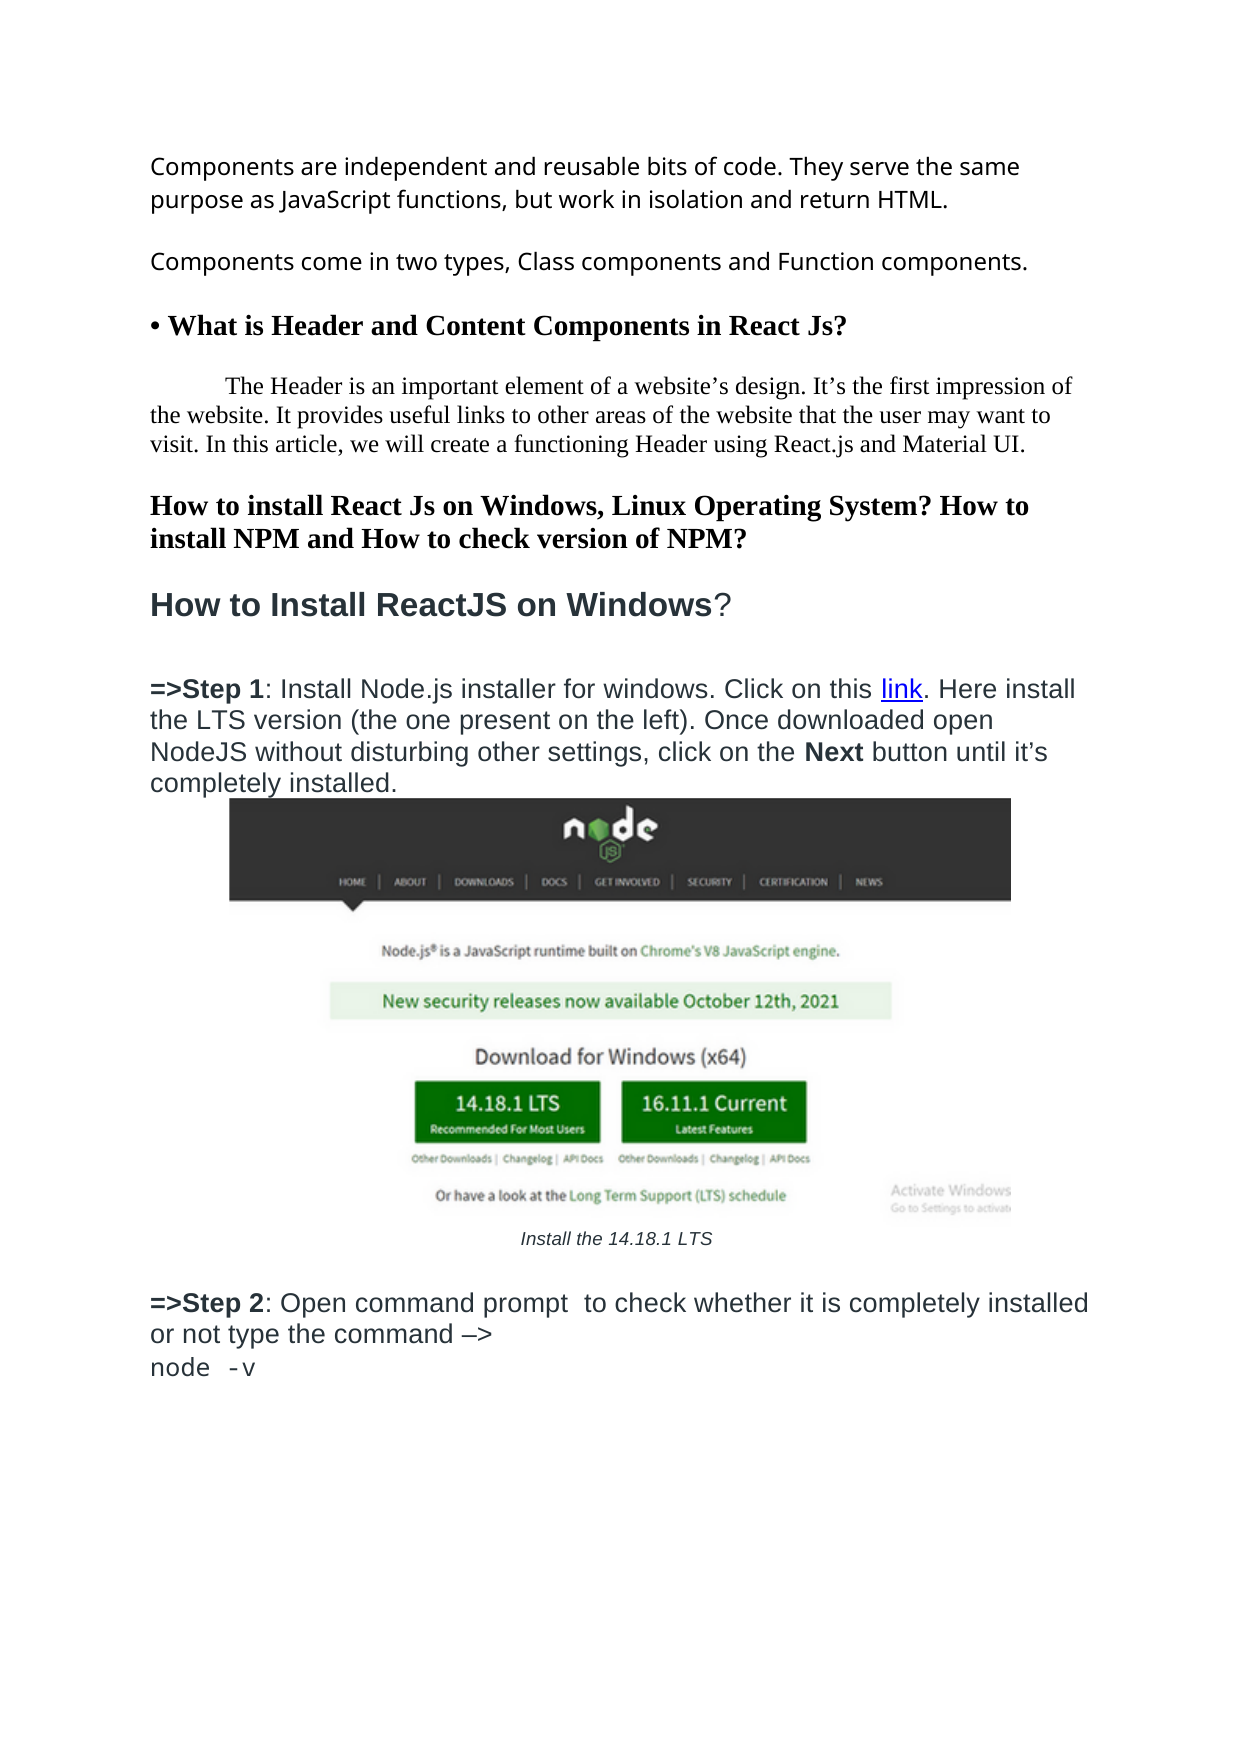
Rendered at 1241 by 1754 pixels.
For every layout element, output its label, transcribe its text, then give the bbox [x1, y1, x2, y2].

text Install the 14.18.1 LTS [150, 1228, 1090, 1249]
text node -v [150, 1349, 1090, 1383]
text How to install React Js on Windows, Linux Operating System? How to install NPM and How to check version of NPM? [150, 488, 1090, 555]
text Components come in two types, Class components and Function components. [150, 245, 1090, 278]
picture [229, 798, 1011, 1228]
text • What is Header and Content Components in React Js? [150, 308, 1090, 341]
text =>Step 1: Install Node.js installer for windows. Click on this link. Here install the LTS version (the one present on the left). Once downloaded open NodeJS without disturbing other settings, click on the Next button until it’s completely installed. [150, 673, 1090, 798]
text The Header is an important element of a website’s design. It’s the first impression of the website. It provides useful links to other areas of the website that the user may want to visit. In this article, we will create a functioning Header using React.js and Material UI. [150, 371, 1090, 458]
subtitle How to Install ReactJS on Windows? [150, 585, 1090, 623]
text Components are independent and reusable bits of code. They serve the same purpose as JavaScript functions, but work in isolation and return HTML. [150, 150, 1090, 215]
text =>Step 2: Open command prompt to check whether it is completely installed or not type the command –> [150, 1287, 1090, 1349]
